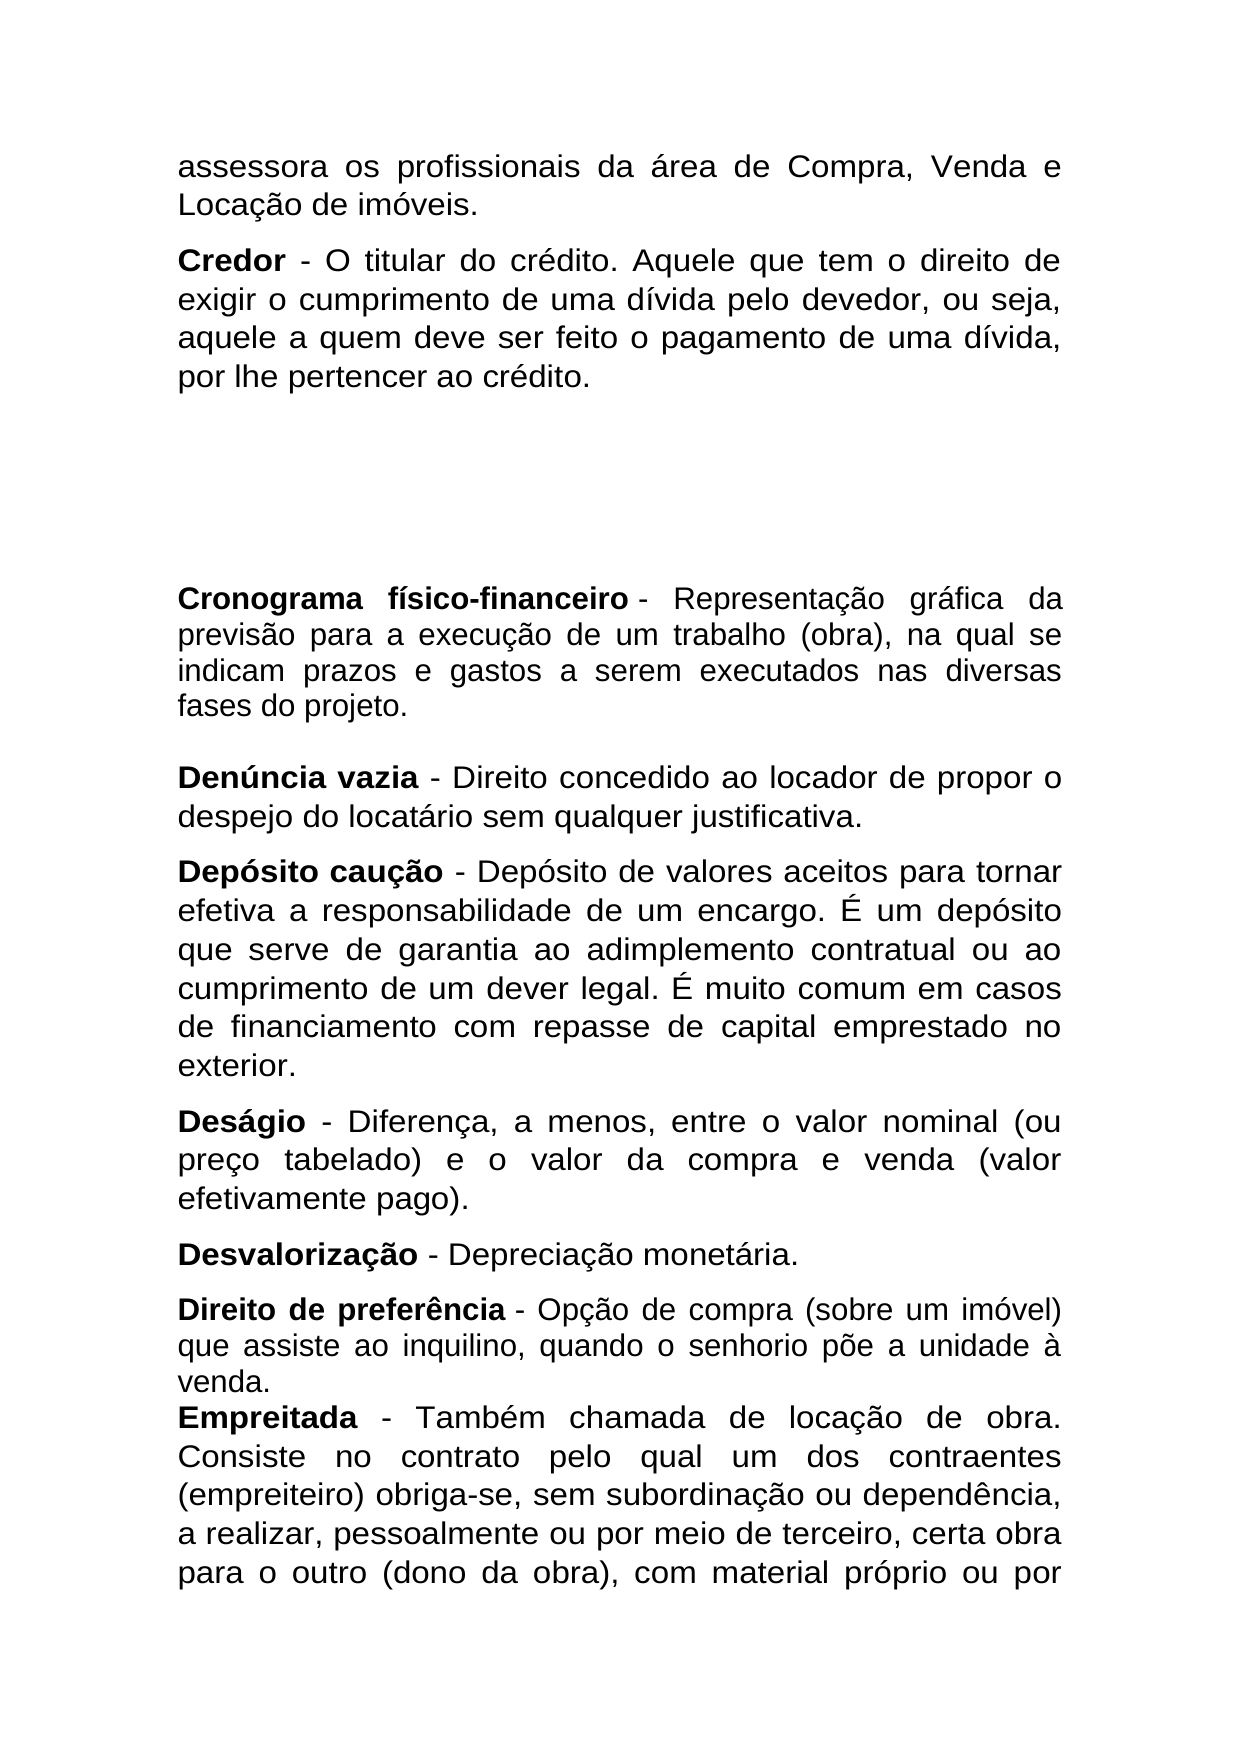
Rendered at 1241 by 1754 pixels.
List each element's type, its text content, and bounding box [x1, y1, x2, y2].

text Depósito caução - Depósito de valores aceitos para tornar efetiva a responsabilidade de um encargo. É um depósito que serve de garantia ao adimplemento contratual ou ao cumprimento de um dever legal. É muito comum em casos de financiamento com repasse de capital emprestado no exterior. [177, 853, 1063, 1083]
text Cronograma físico-financeiro - Representação gráfica da previsão para a execução de um trabalho (obra), na qual se indicam prazos e gastos a serem executados nas diversas fases do projeto. [177, 580, 1063, 723]
text Direito de preferência - Opção de compra (sobre um imóvel) que assiste ao inquilino, quando o senhorio põe a unidade à venda. [177, 1291, 1063, 1399]
text Deságio - Diferença, a menos, entre o valor nominal (ou preço tabelado) e o valor da compra e venda (valor efetivamente pago). [177, 1103, 1063, 1216]
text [177, 1399, 1063, 1590]
text Denúncia vazia - Direito concedido ao locador de propor o despejo do locatário sem qualquer justificativa. [177, 759, 1063, 834]
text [177, 148, 1063, 222]
text Credor - O titular do crédito. Aquele que tem o direito de exigir o cumprimento de uma dívida pelo devedor, ou seja, aquele a quem deve ser feito o pagamento de uma dívida, por lhe pertencer ao crédito. [177, 242, 1063, 394]
text Desvalorização - Depreciação monetária. [177, 1236, 1063, 1272]
